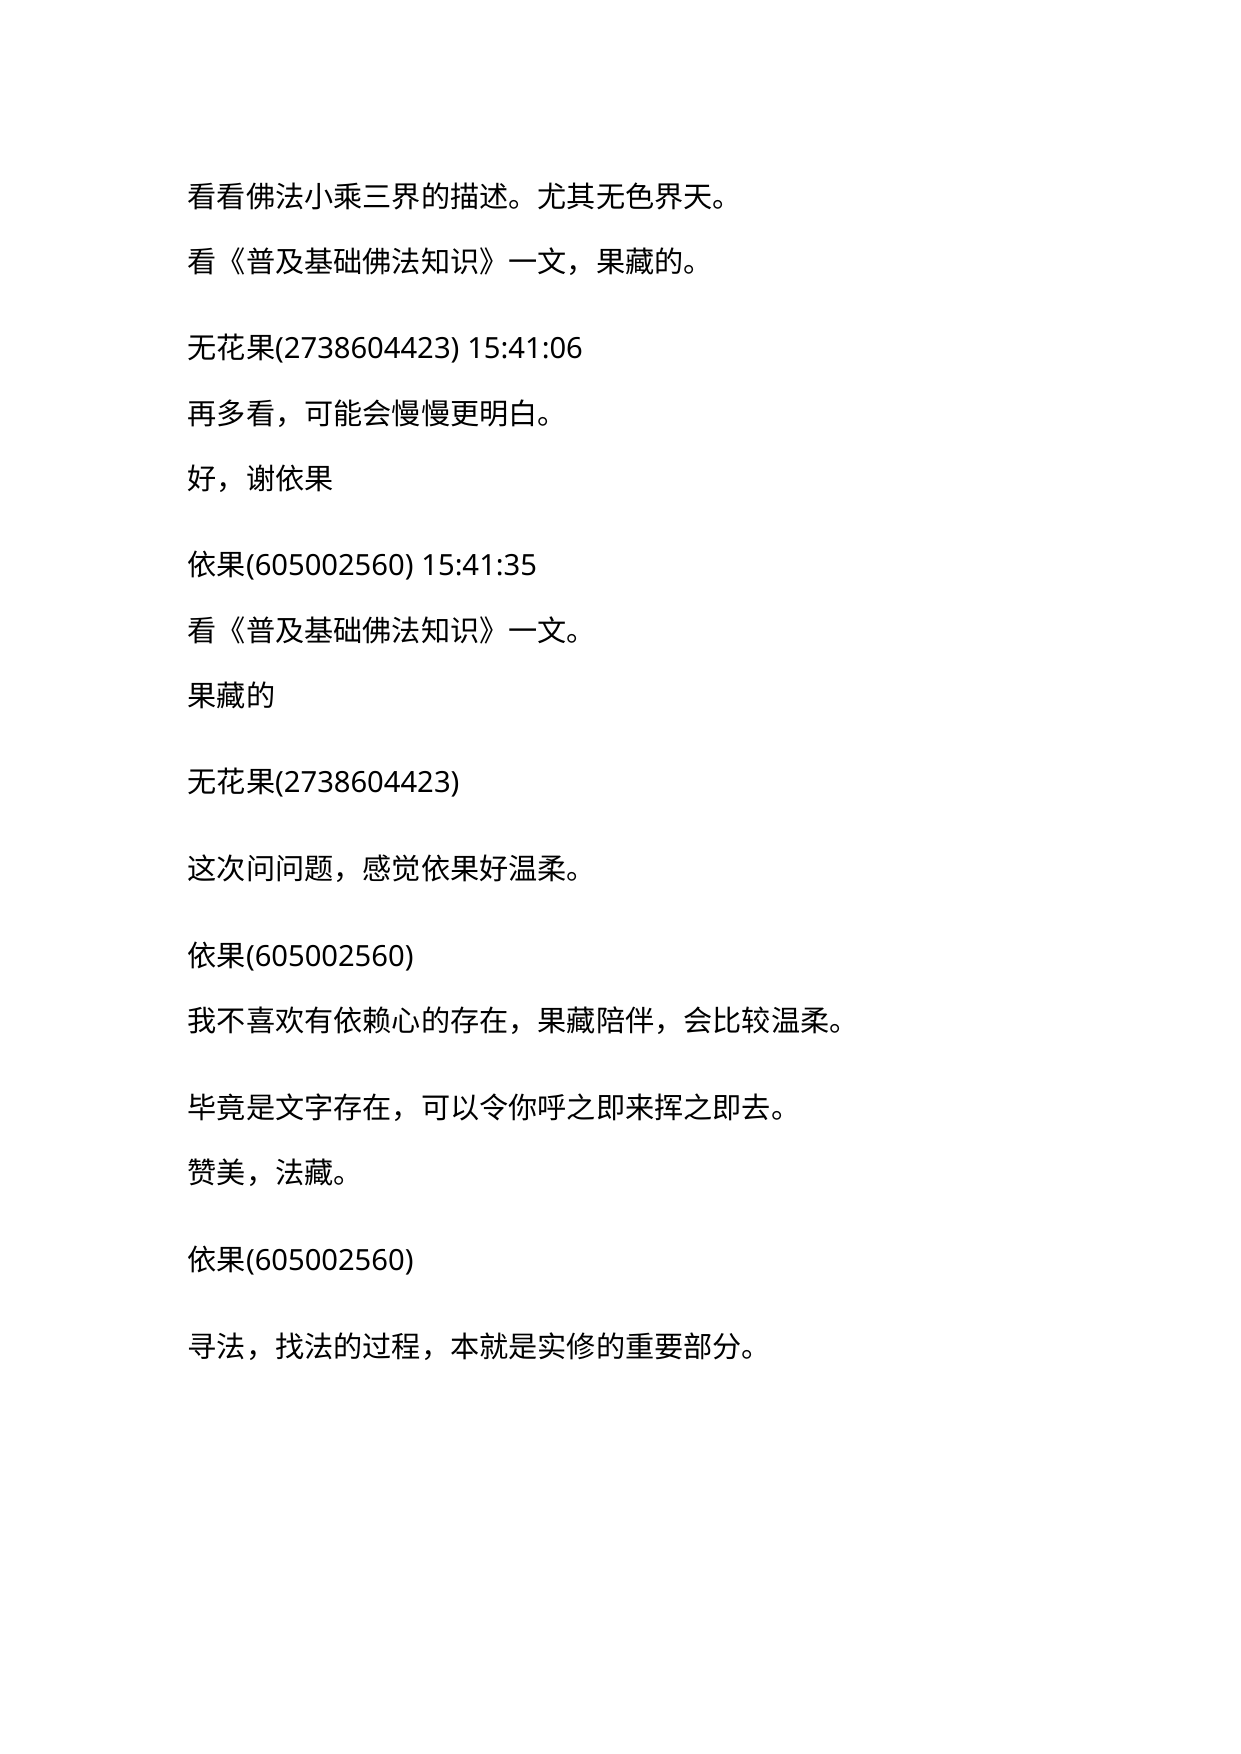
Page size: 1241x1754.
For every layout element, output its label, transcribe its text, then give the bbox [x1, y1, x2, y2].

text 寻法，找法的过程，本就是实修的重要部分。 [187, 1312, 1053, 1377]
text 毕竟是文字存在，可以令你呼之即来挥之即去。 赞美，法藏。 [187, 1073, 1053, 1203]
text 依果(605002560) 我不喜欢有依赖心的存在，果藏陪伴，会比较温柔。 [187, 921, 1053, 1051]
text 依果(605002560) 15:41:35 看《普及基础佛法知识》一文。 果藏的 [187, 531, 1053, 726]
text 无花果(2738604423) 15:41:06 再多看，可能会慢慢更明白。 好，谢依果 [187, 314, 1053, 509]
text 这次问问题，感觉依果好温柔。 [187, 834, 1053, 899]
text 无花果(2738604423) [187, 748, 1053, 813]
text 看看佛法小乘三界的描述。尤其无色界天。 看《普及基础佛法知识》一文，果藏的。 [187, 162, 1053, 292]
text 依果(605002560) [187, 1225, 1053, 1290]
